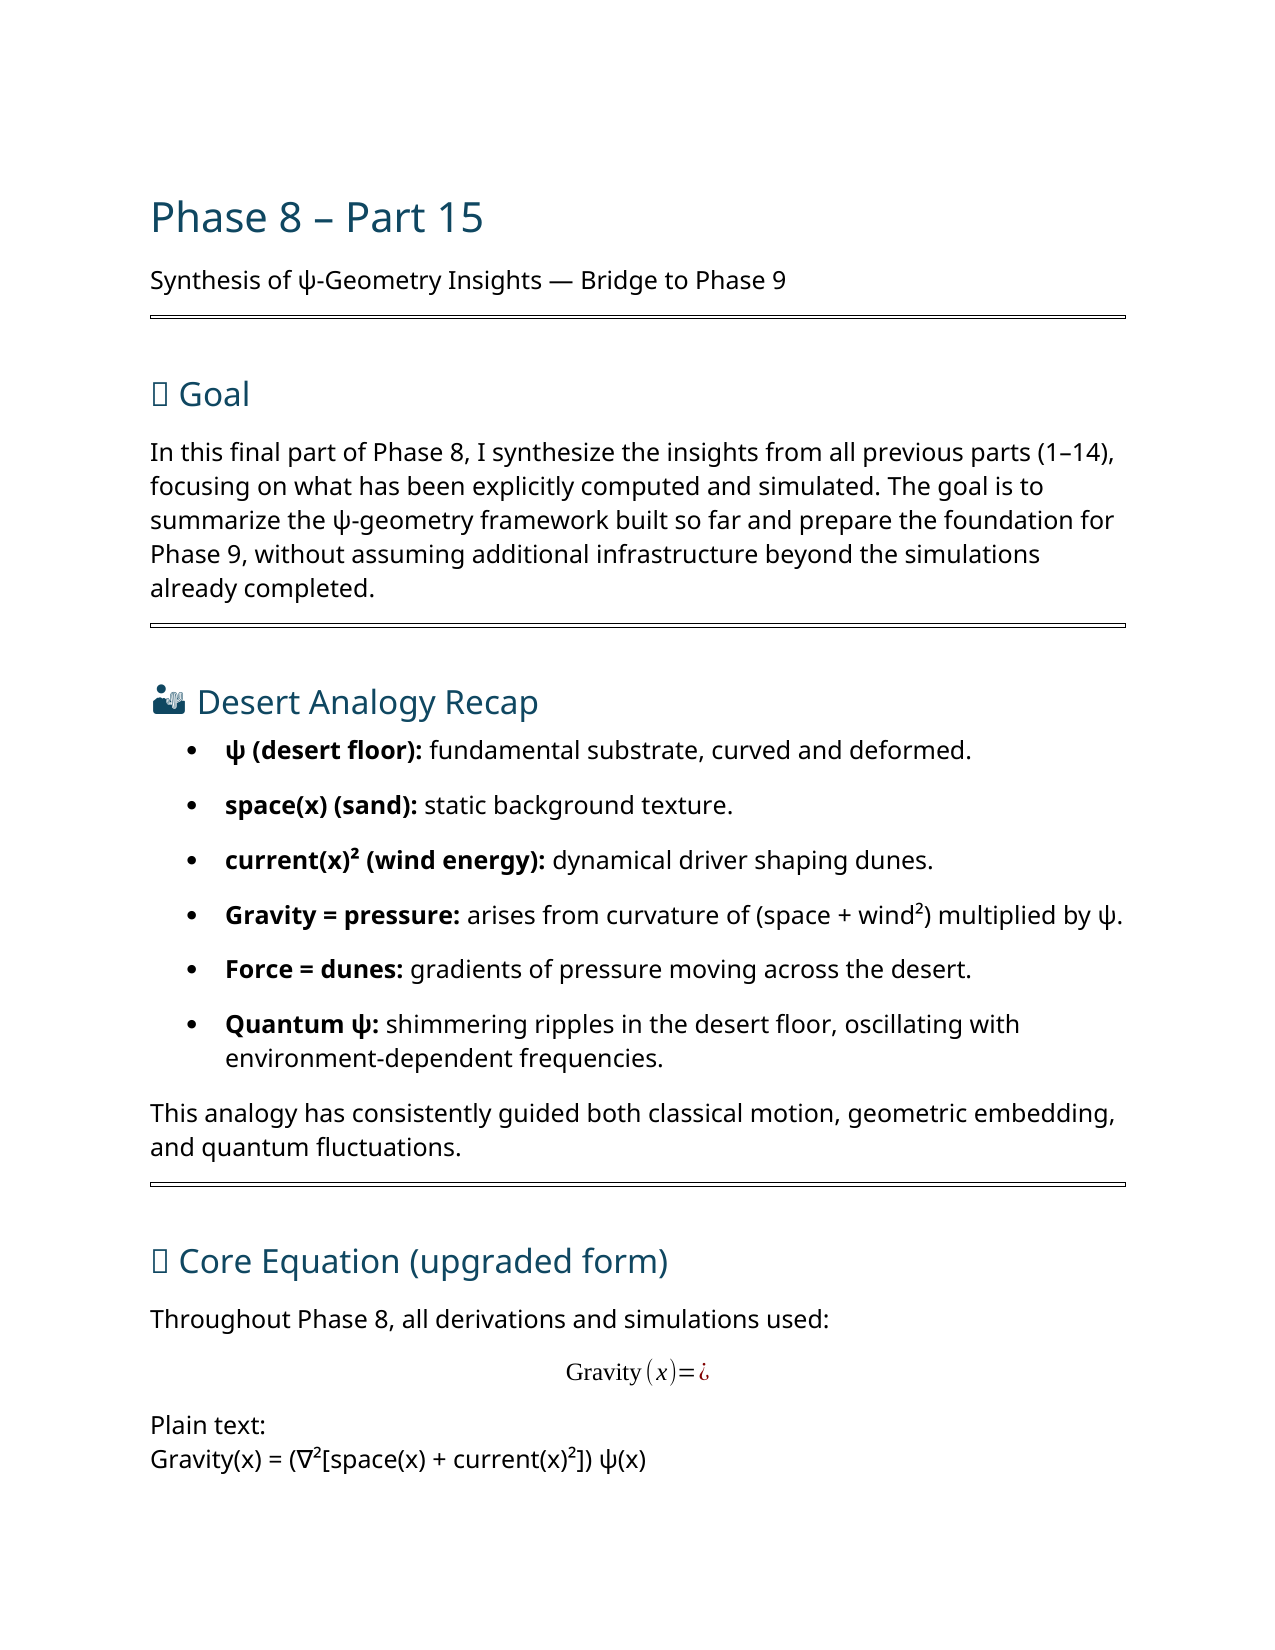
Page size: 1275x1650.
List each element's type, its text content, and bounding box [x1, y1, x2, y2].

list space(x) (sand): static background texture. [187, 787, 1125, 822]
subtitle Phase 8 – Part 15 [150, 187, 1125, 244]
subtitle 🎯 Goal [150, 371, 1125, 416]
subtitle 🔑 Core Equation (upgraded form) [150, 1238, 1125, 1283]
text In this final part of Phase 8, I synthesize the insights from all previous parts (1–14), focusing on what has been explicitly computed and simulated. The goal is to summarize the ψ-geometry framework built so far and prepare the foundation for Phase 9, without assuming additional infrastructure beyond the simulations already completed. [150, 435, 1125, 605]
text Plain text: Gravity(x) = (∇²[space(x) + current(x)²]) ψ(x) [150, 1408, 1125, 1476]
list current(x)² (wind energy): dynamical driver shaping dunes. [187, 842, 1125, 876]
list Gravity = pressure: arises from curvature of (space + wind²) multiplied by ψ. [187, 897, 1125, 931]
text Throughout Phase 8, all derivations and simulations used: [150, 1302, 1125, 1336]
text Synthesis of ψ-Geometry Insights — Bridge to Phase 9 [150, 263, 1125, 297]
text This analogy has consistently guided both classical motion, geometric embedding, and quantum fluctuations. [150, 1096, 1125, 1164]
list Quantum ψ: shimmering ripples in the desert floor, oscillating with environment-dependent frequencies. [187, 1007, 1125, 1075]
list ψ (desert floor): fundamental substrate, curved and deformed. [187, 733, 1125, 767]
list Force = dunes: gradients of pressure moving across the desert. [187, 952, 1125, 986]
subtitle 🏜 Desert Analogy Recap [150, 679, 1125, 724]
